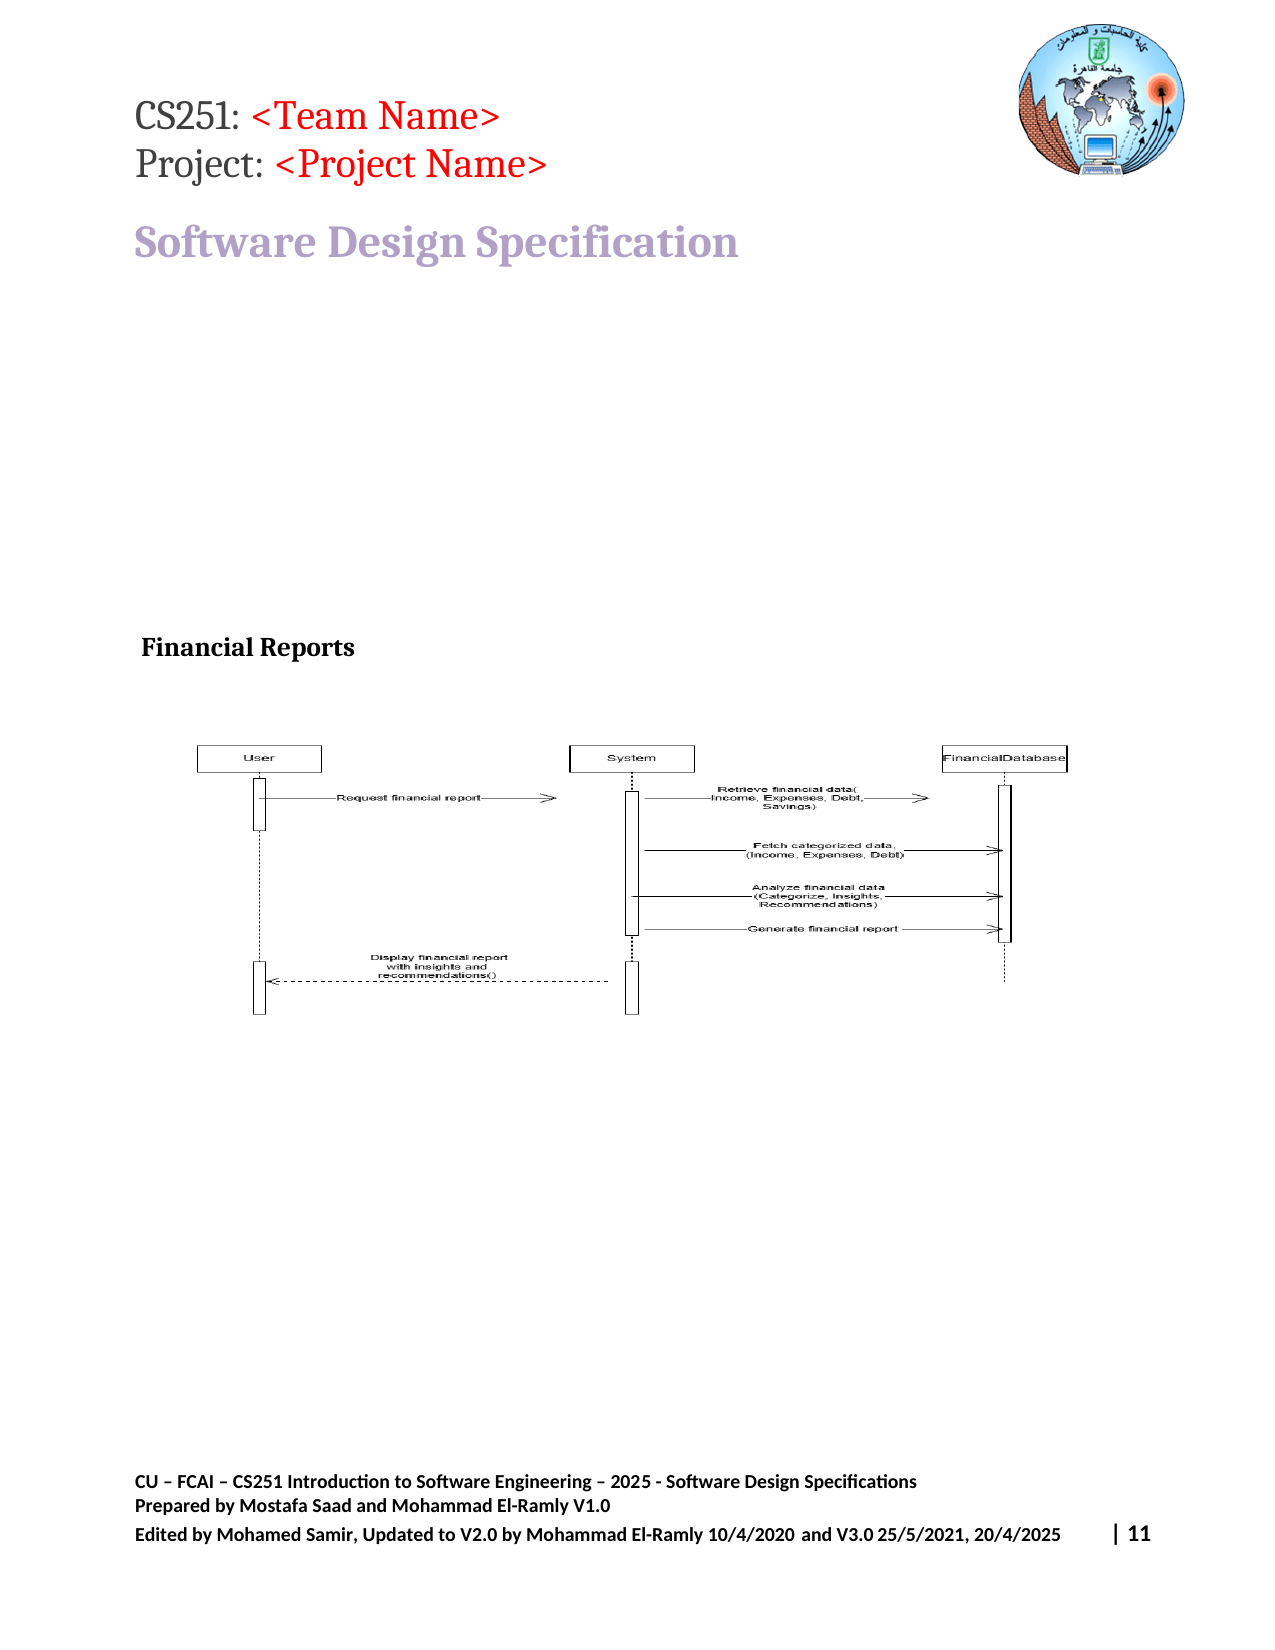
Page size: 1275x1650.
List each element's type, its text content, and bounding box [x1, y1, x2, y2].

picture [1018, 24, 1186, 180]
subtitle Financial Reports [135, 632, 1152, 663]
picture [135, 719, 1191, 1439]
